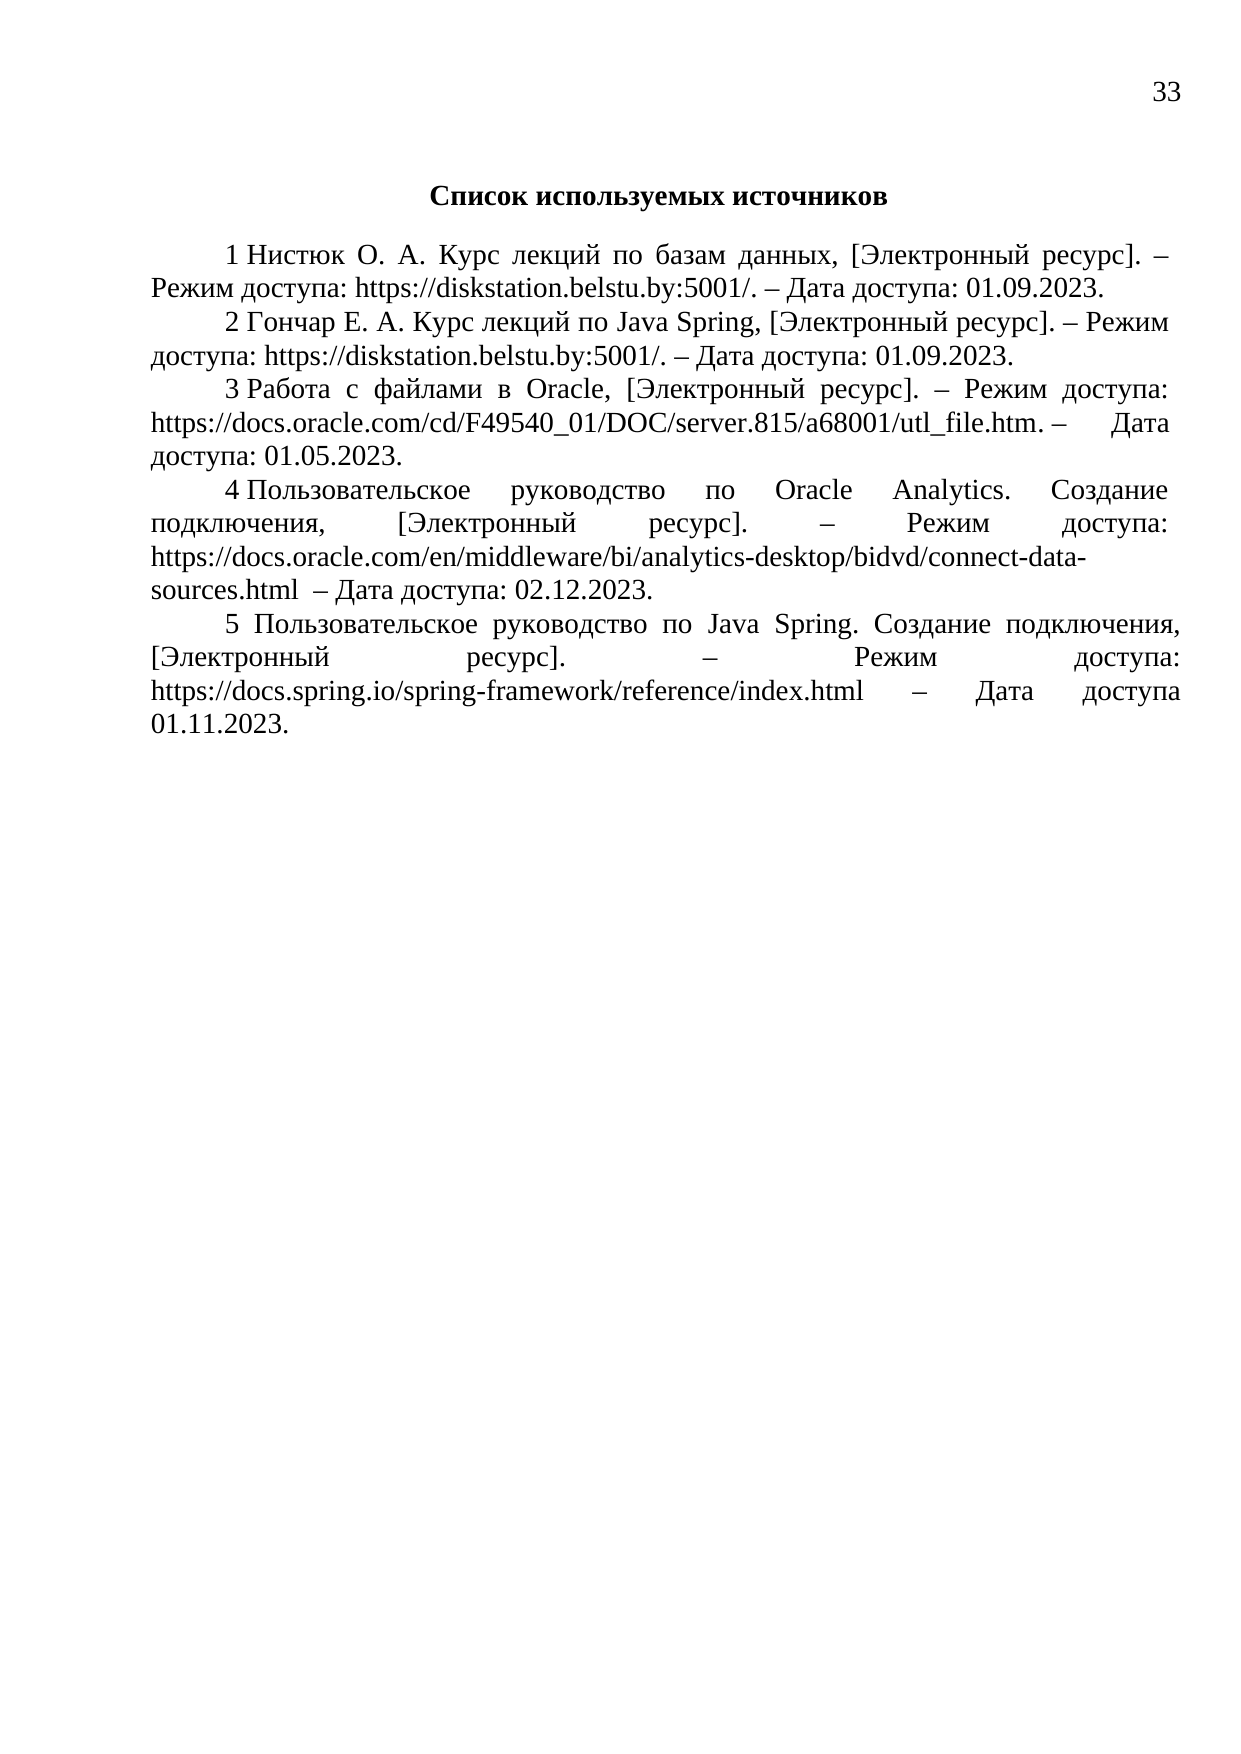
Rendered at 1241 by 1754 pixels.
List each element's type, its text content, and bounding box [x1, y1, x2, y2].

text 5 Пользовательское руководство по Java Spring. Создание подключения, [Электронный ресурс]. – Режим доступа: https://docs.spring.io/spring-framework/reference/index.html – Дата доступа 01.11.2023. [151, 606, 1181, 740]
list Нистюк О. А. Курс лекций по базам данных, [Электронный ресурс]. – Режим доступа: https://diskstation.belstu.by:5001/. – Дата доступа: 01.09.2023. [151, 237, 1169, 304]
subtitle Список используемых источников [136, 178, 1181, 212]
list Работа с файлами в Oracle, [Электронный ресурс]. – Режим доступа: https://docs.oracle.com/cd/F49540_01/DOC/server.815/a68001/utl_file.htm. – Дата доступа: 01.05.2023. [151, 371, 1169, 472]
list Гончар Е. А. Курс лекций по Java Spring, [Электронный ресурс]. – Режим доступа: https://diskstation.belstu.by:5001/. – Дата доступа: 01.09.2023. [151, 304, 1169, 371]
list Пользовательское руководство по Oracle Analytics. Создание подключения, [Электронный ресурс]. – Режим доступа: https://docs.oracle.com/en/middleware/bi/analytics-desktop/bidvd/connect-data-sources.html – Дата доступа: 02.12.2023. [151, 472, 1169, 606]
